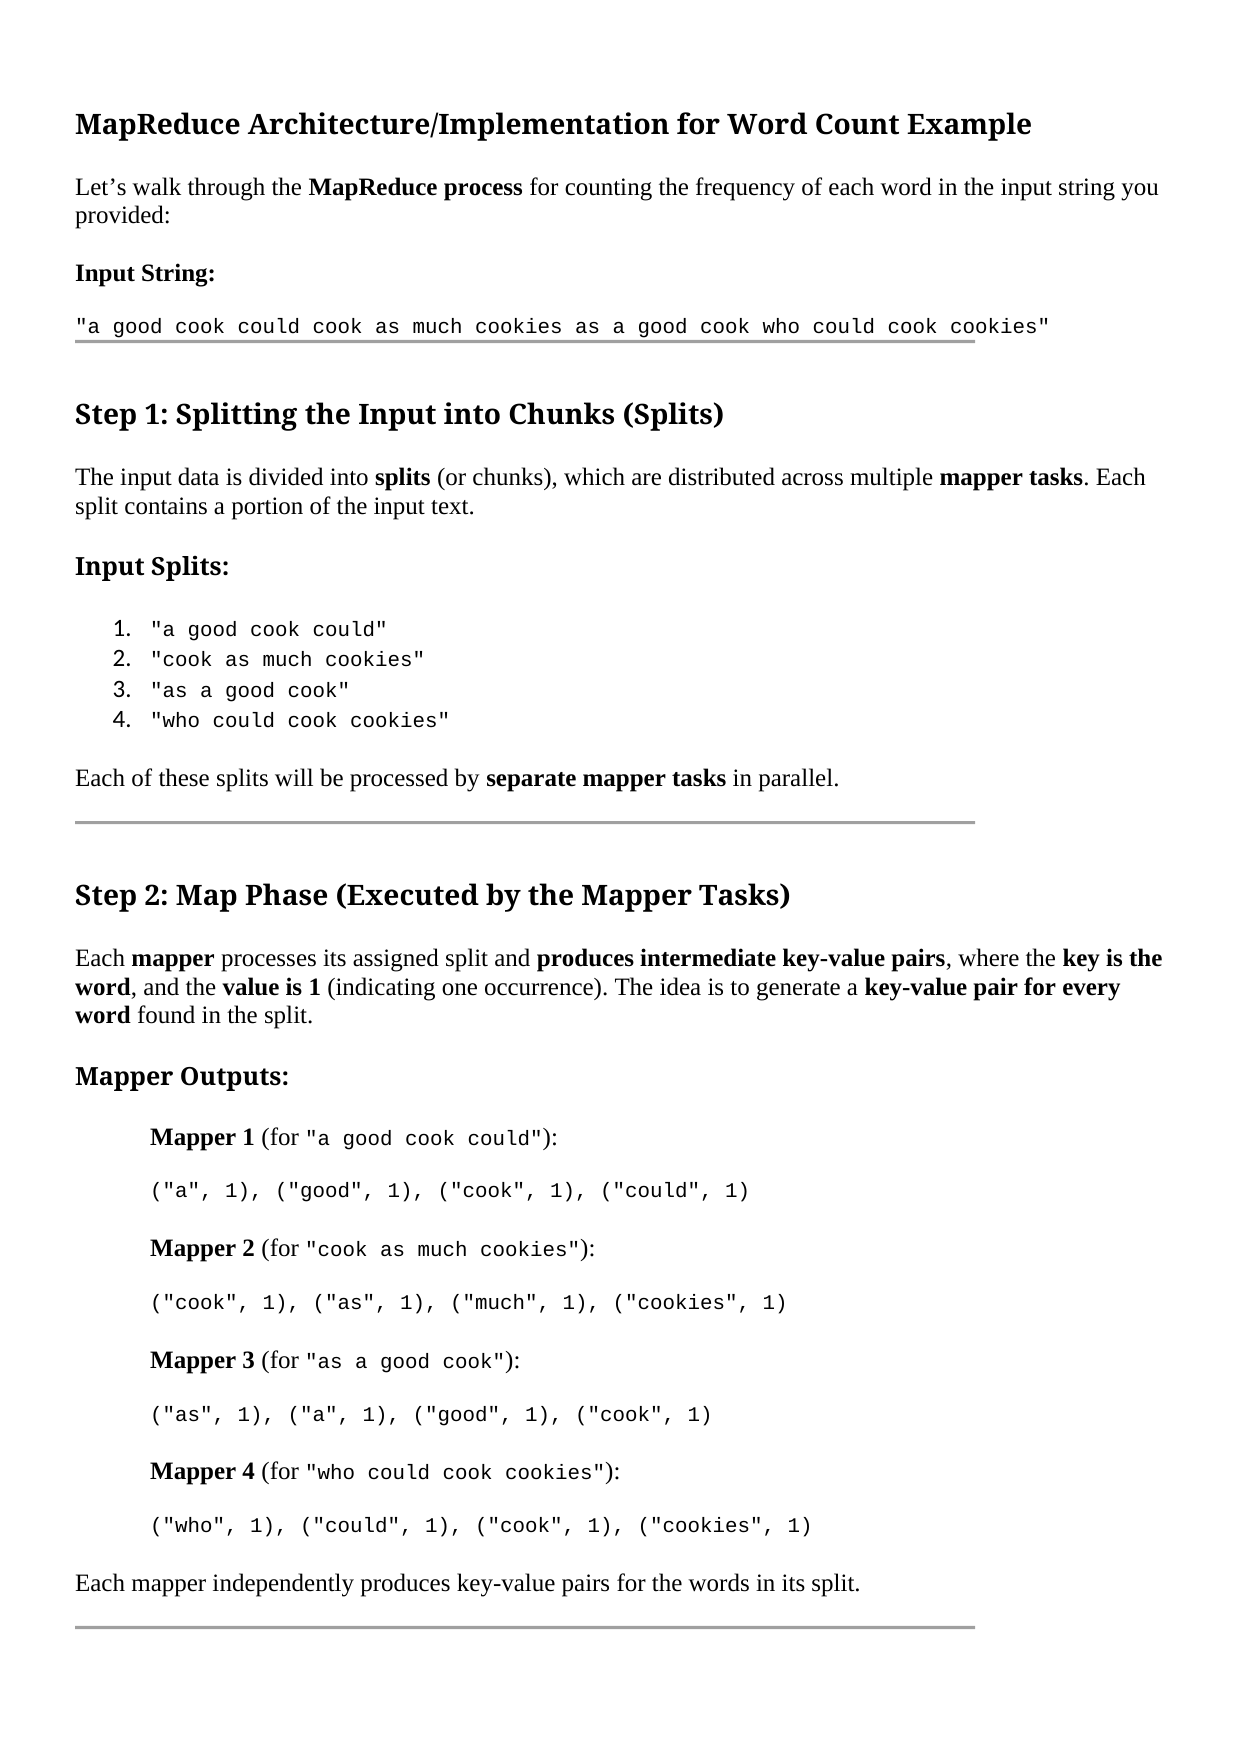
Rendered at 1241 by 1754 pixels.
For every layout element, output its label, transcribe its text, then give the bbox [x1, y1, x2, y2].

text Mapper 2 (for "cook as much cookies"): [150, 1233, 1165, 1263]
text ("cook", 1), ("as", 1), ("much", 1), ("cookies", 1) [150, 1292, 1165, 1316]
text Each mapper independently produces key-value pairs for the words in its split. [75, 1568, 1165, 1597]
text ("a", 1), ("good", 1), ("cook", 1), ("could", 1) [150, 1181, 1165, 1204]
text ("who", 1), ("could", 1), ("cook", 1), ("cookies", 1) [150, 1515, 1165, 1539]
list "who could cook cookies" [112, 703, 1165, 734]
text Mapper 1 (for "a good cook could"): [150, 1122, 1165, 1151]
list "cook as much cookies" [112, 642, 1165, 673]
text Mapper 3 (for "as a good cook"): [150, 1345, 1165, 1374]
text "a good cook could cook as much cookies as a good cook who could cook cookies" [75, 316, 1165, 340]
subtitle Input Splits: [75, 549, 1165, 583]
list "a good cook could" [112, 612, 1165, 642]
text Each of these splits will be processed by separate mapper tasks in parallel. [75, 763, 1165, 792]
subtitle MapReduce Architecture/Implementation for Word Count Example [75, 104, 1165, 142]
subtitle Step 2: Map Phase (Executed by the Mapper Tasks) [75, 876, 1165, 914]
list "as a good cook" [112, 673, 1165, 703]
subtitle Step 1: Splitting the Input into Chunks (Splits) [75, 394, 1165, 433]
text ("as", 1), ("a", 1), ("good", 1), ("cook", 1) [150, 1404, 1165, 1427]
text The input data is divided into splits (or chunks), which are distributed across multiple mapper tasks. Each split contains a portion of the input text. [75, 462, 1165, 519]
text Each mapper processes its assigned split and produces intermediate key-value pairs, where the key is the word, and the value is 1 (indicating one occurrence). The idea is to generate a key-value pair for every word found in the split. [75, 943, 1165, 1029]
text Input String: [75, 258, 1165, 287]
text Let’s walk through the MapReduce process for counting the frequency of each word in the input string you provided: [75, 172, 1165, 229]
subtitle Mapper Outputs: [75, 1058, 1165, 1093]
text Mapper 4 (for "who could cook cookies"): [150, 1456, 1165, 1486]
